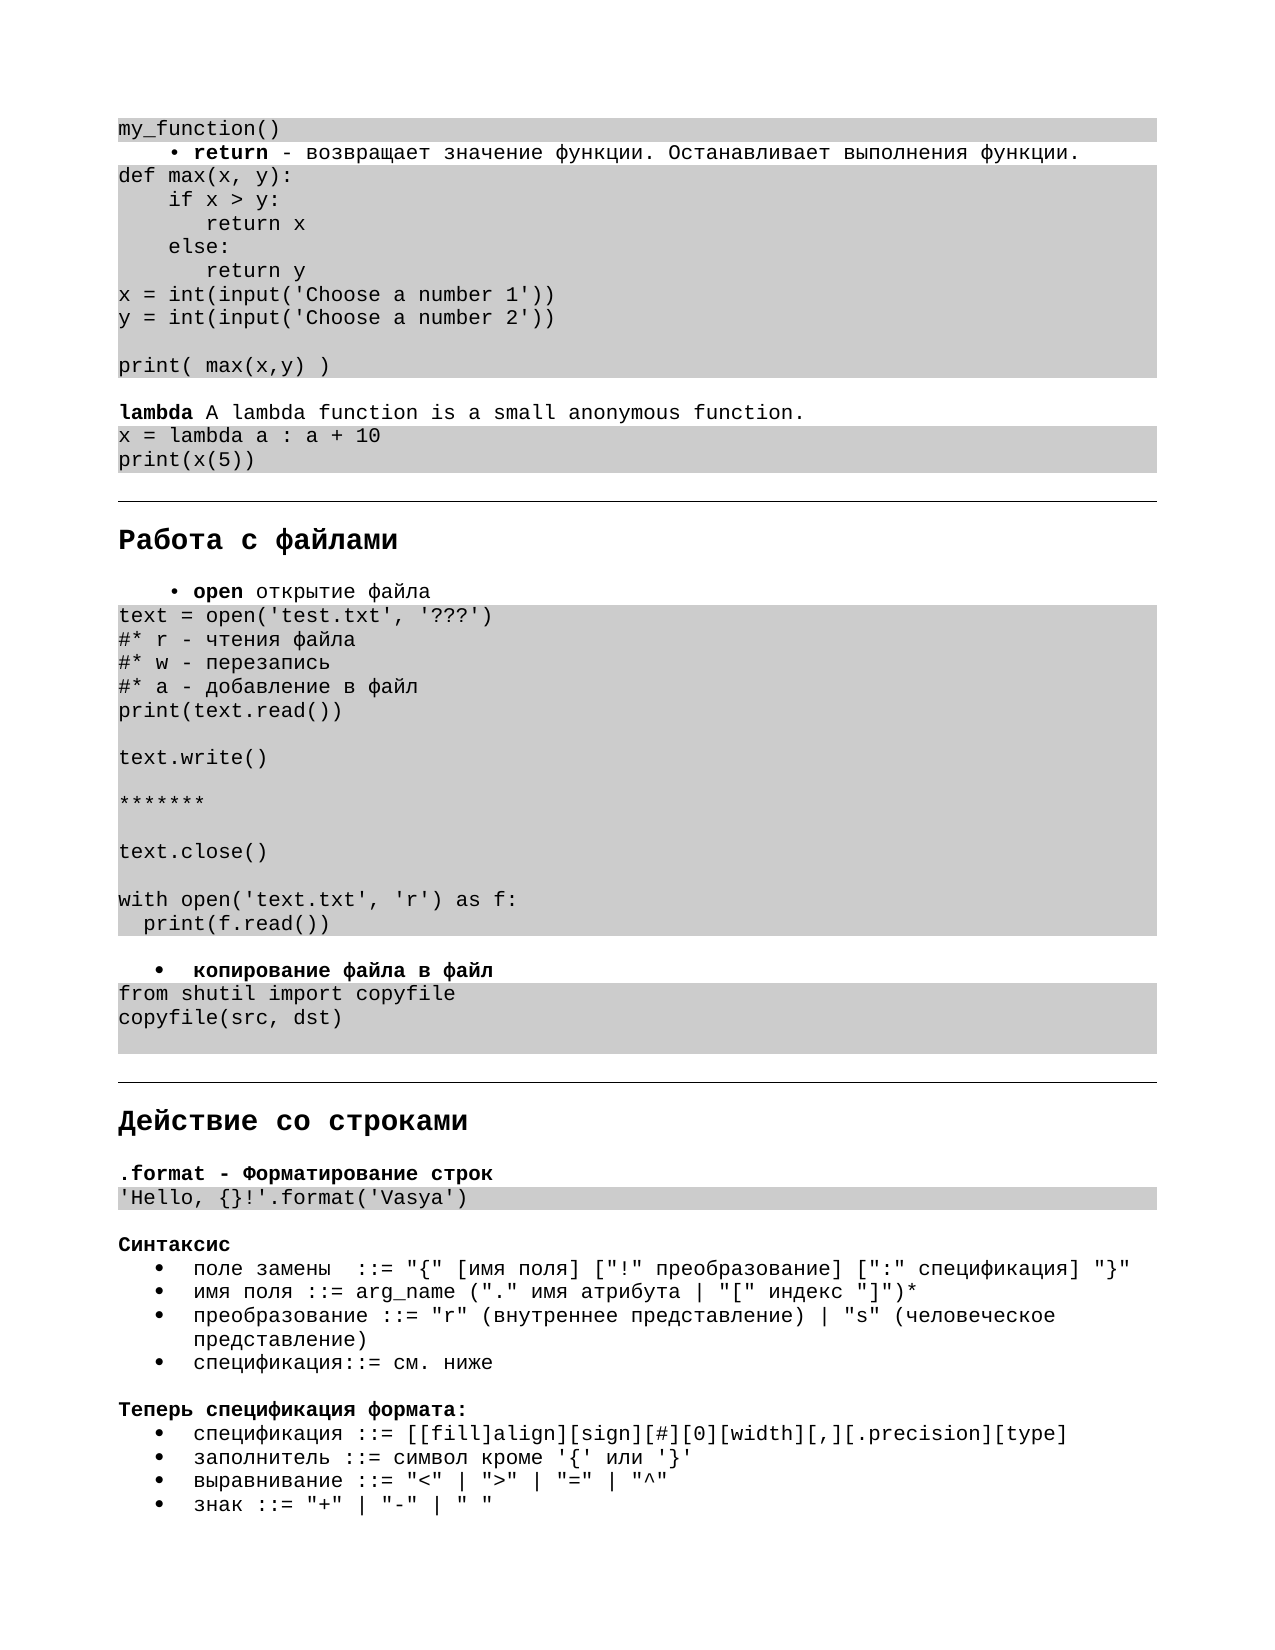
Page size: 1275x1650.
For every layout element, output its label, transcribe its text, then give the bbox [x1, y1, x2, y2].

text ******* [118, 794, 1157, 818]
text with open('text.txt', 'r') as f: [118, 889, 1157, 912]
text x = lambda a : a + 10 [118, 426, 1157, 449]
list спецификация ::= [[fill]align][sign][#][0][width][,][.precision][type] [156, 1423, 1157, 1447]
text • open открытие файла [118, 581, 1157, 605]
list поле замены ::= "{" [имя поля] ["!" преобразование] [":" спецификация] "}" [156, 1258, 1157, 1281]
text print(f.read()) [118, 912, 1157, 936]
text .format - Форматирование строк [118, 1163, 1157, 1187]
text return y [118, 260, 1157, 284]
list преобразование ::= "r" (внутреннее представление) | "s" (человеческое представление) [156, 1305, 1157, 1352]
text • return - возвращает значение функции. Останавливает выполнения функции. [118, 142, 1157, 165]
text x = int(input('Choose a number 1')) [118, 284, 1157, 307]
text text.write() [118, 747, 1157, 771]
list спецификация::= см. ниже [156, 1352, 1157, 1376]
list выравнивание ::= "<" | ">" | "=" | "^" [156, 1470, 1157, 1494]
text return x [118, 213, 1157, 236]
list имя поля ::= arg_name ("." имя атрибута | "[" индекс "]")* [156, 1281, 1157, 1305]
text y = int(input('Choose a number 2')) [118, 307, 1157, 331]
list заполнитель ::= символ кроме '{' или '}' [156, 1447, 1157, 1470]
text 'Hello, {}!'.format('Vasya') [118, 1187, 1157, 1210]
text text = open('test.txt', '???') [118, 605, 1157, 629]
text print( max(x,y) ) [118, 354, 1157, 378]
text Синтаксис [118, 1234, 1157, 1258]
text print(x(5)) [118, 449, 1157, 473]
text Действие со строками [118, 1106, 1157, 1139]
list Теперь спецификация формата: [118, 1399, 1157, 1423]
text #* w - перезапись [118, 652, 1157, 676]
text def max(x, y): [118, 165, 1157, 189]
text text.close() [118, 842, 1157, 865]
text my_function() [118, 118, 1157, 142]
text else: [118, 236, 1157, 260]
text #* r - чтения файла [118, 629, 1157, 652]
text lambda A lambda function is a small anonymous function. [118, 402, 1157, 426]
list знак ::= "+" | "-" | " " [156, 1494, 1157, 1518]
text print(text.read()) [118, 700, 1157, 723]
text copyfile(src, dst) [118, 1007, 1157, 1031]
text Работа с файлами [118, 525, 1157, 558]
text from shutil import copyfile [118, 983, 1157, 1007]
text #* а - добавление в файл [118, 676, 1157, 700]
list копирование файла в файл [156, 960, 1157, 983]
text if x > y: [118, 189, 1157, 213]
